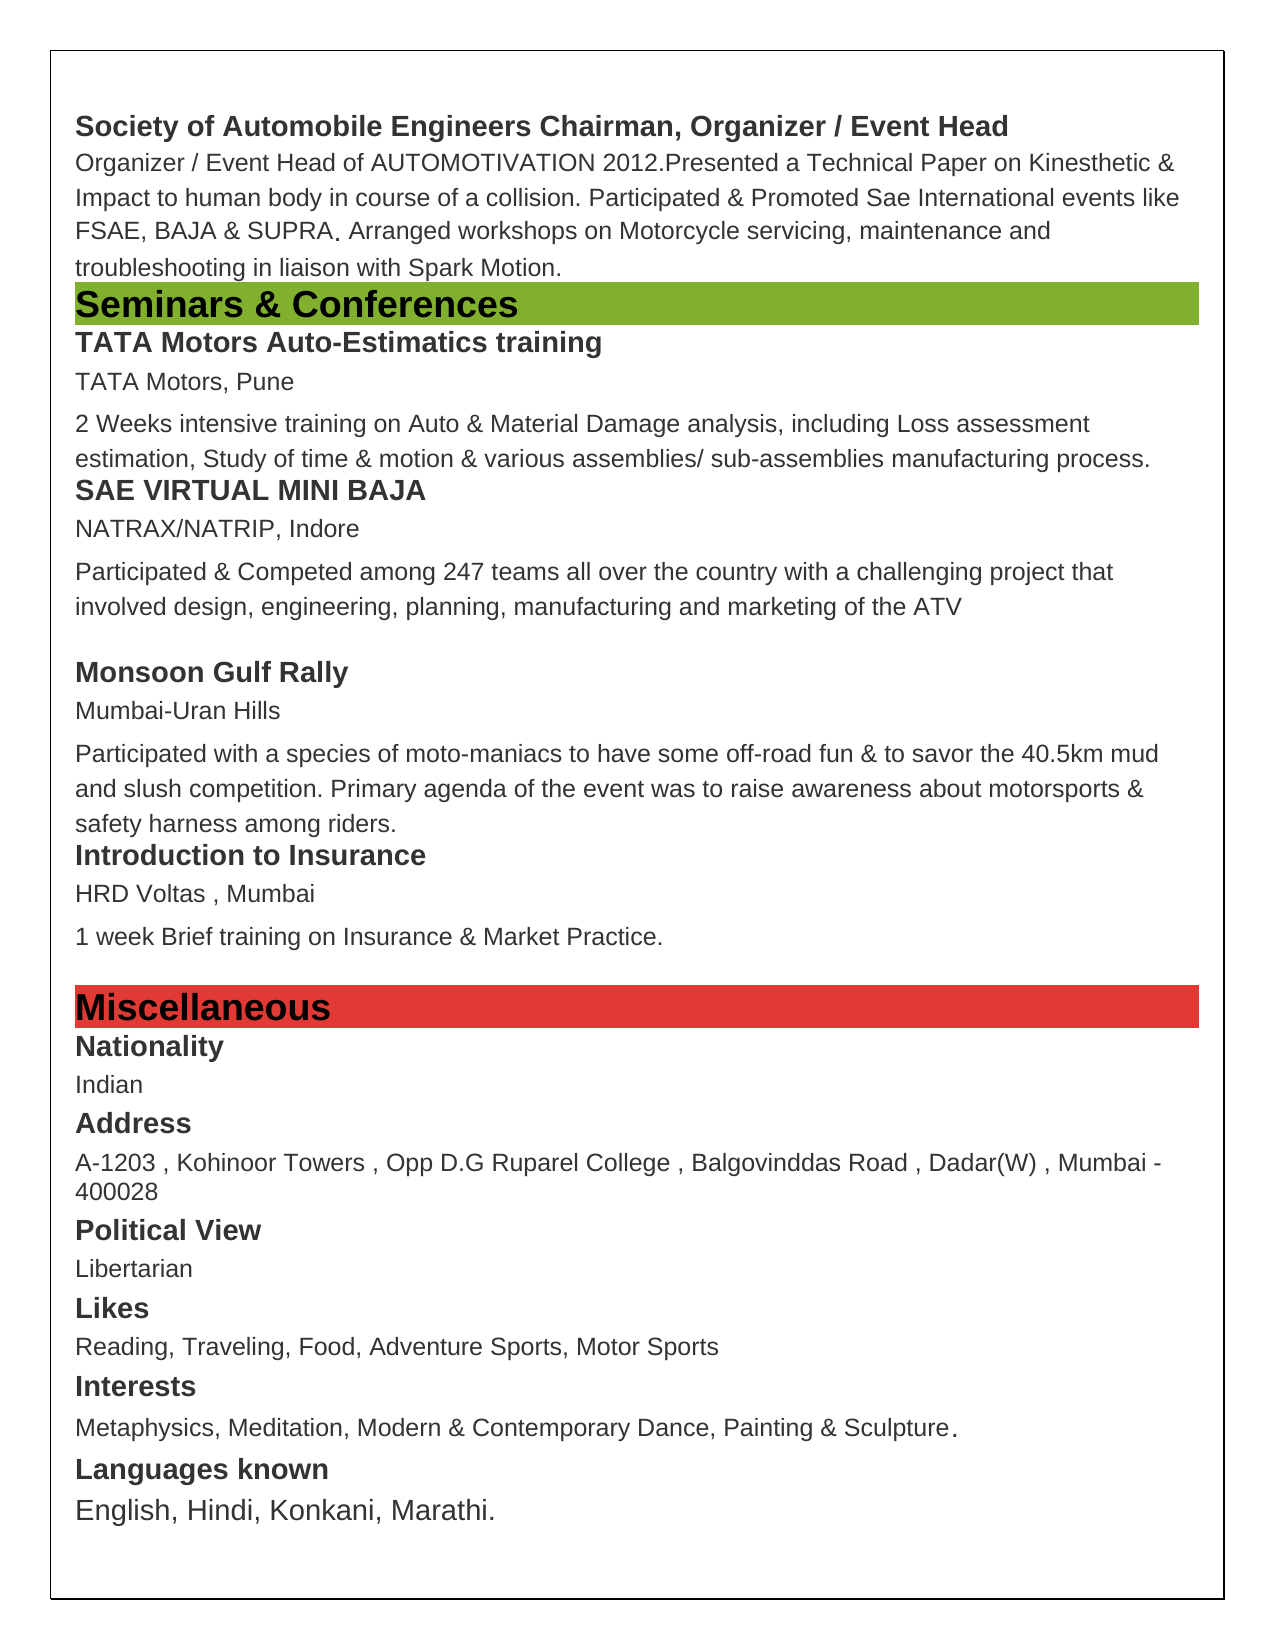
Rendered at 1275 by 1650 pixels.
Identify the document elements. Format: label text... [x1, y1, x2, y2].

text Metaphysics, Meditation, Modern & Contemporary Dance, Painting & Sculpture. [75, 1410, 1199, 1444]
text SAE VIRTUAL MINI BAJA [75, 473, 1199, 507]
text HRD Voltas , Mumbai [75, 879, 1199, 908]
text Libertarian [75, 1254, 1199, 1283]
text Likes [75, 1291, 1199, 1324]
text Participated with a species of moto-maniacs to have some off-road fun & to savor the 40.5km mud and slush competition. Primary agenda of the event was to raise awareness about motorsports & safety harness among riders. [75, 732, 1199, 837]
text Seminars & Conferences [75, 282, 1199, 325]
text Mumbai-Uran Hills [75, 696, 1199, 725]
text Participated & Competed among 247 teams all over the country with a challenging project that involved design, engineering, planning, manufacturing and marketing of the ATV [75, 551, 1199, 621]
text English, Hindi, Konkani, Marathi. [75, 1493, 1199, 1527]
text Reading, Traveling, Food, Adventure Sports, Motor Sports [75, 1332, 1199, 1361]
text Monsoon Gulf Rally [75, 654, 1199, 688]
text Languages known [75, 1452, 1199, 1485]
text Political View [75, 1213, 1199, 1247]
text Miscellaneous [75, 985, 1199, 1028]
text Address [75, 1106, 1199, 1140]
text Nationality [75, 1028, 1199, 1062]
text A-1203 , Kohinoor Towers , Opp D.G Ruparel College , Balgovinddas Road , Dadar(W) , Mumbai - 400028 [75, 1148, 1199, 1205]
text NATRAX/NATRIP, Indore [75, 514, 1199, 543]
text Introduction to Insurance [75, 837, 1199, 871]
text TATA Motors, Pune [75, 367, 1199, 395]
text Interests [75, 1369, 1199, 1402]
text 2 Weeks intensive training on Auto & Material Damage analysis, including Loss assessment estimation, Study of time & motion & various assemblies/ sub-assemblies manufacturing process. [75, 403, 1199, 473]
text Society of Automobile Engineers Chairman, Organizer / Event Head [75, 108, 1199, 142]
text Indian [75, 1070, 1199, 1099]
text Organizer / Event Head of AUTOMOTIVATION 2012.Presented a Technical Paper on Kinesthetic & Impact to human body in course of a collision. Participated & Promoted Sae International events like FSAE, BAJA & SUPRA. Arranged workshops on Motorcycle servicing, maintenance and troubleshooting in liaison with Spark Motion. [75, 142, 1199, 282]
text TATA Motors Auto-Estimatics training [75, 325, 1199, 359]
text 1 week Brief training on Insurance & Market Practice. [75, 915, 1199, 950]
